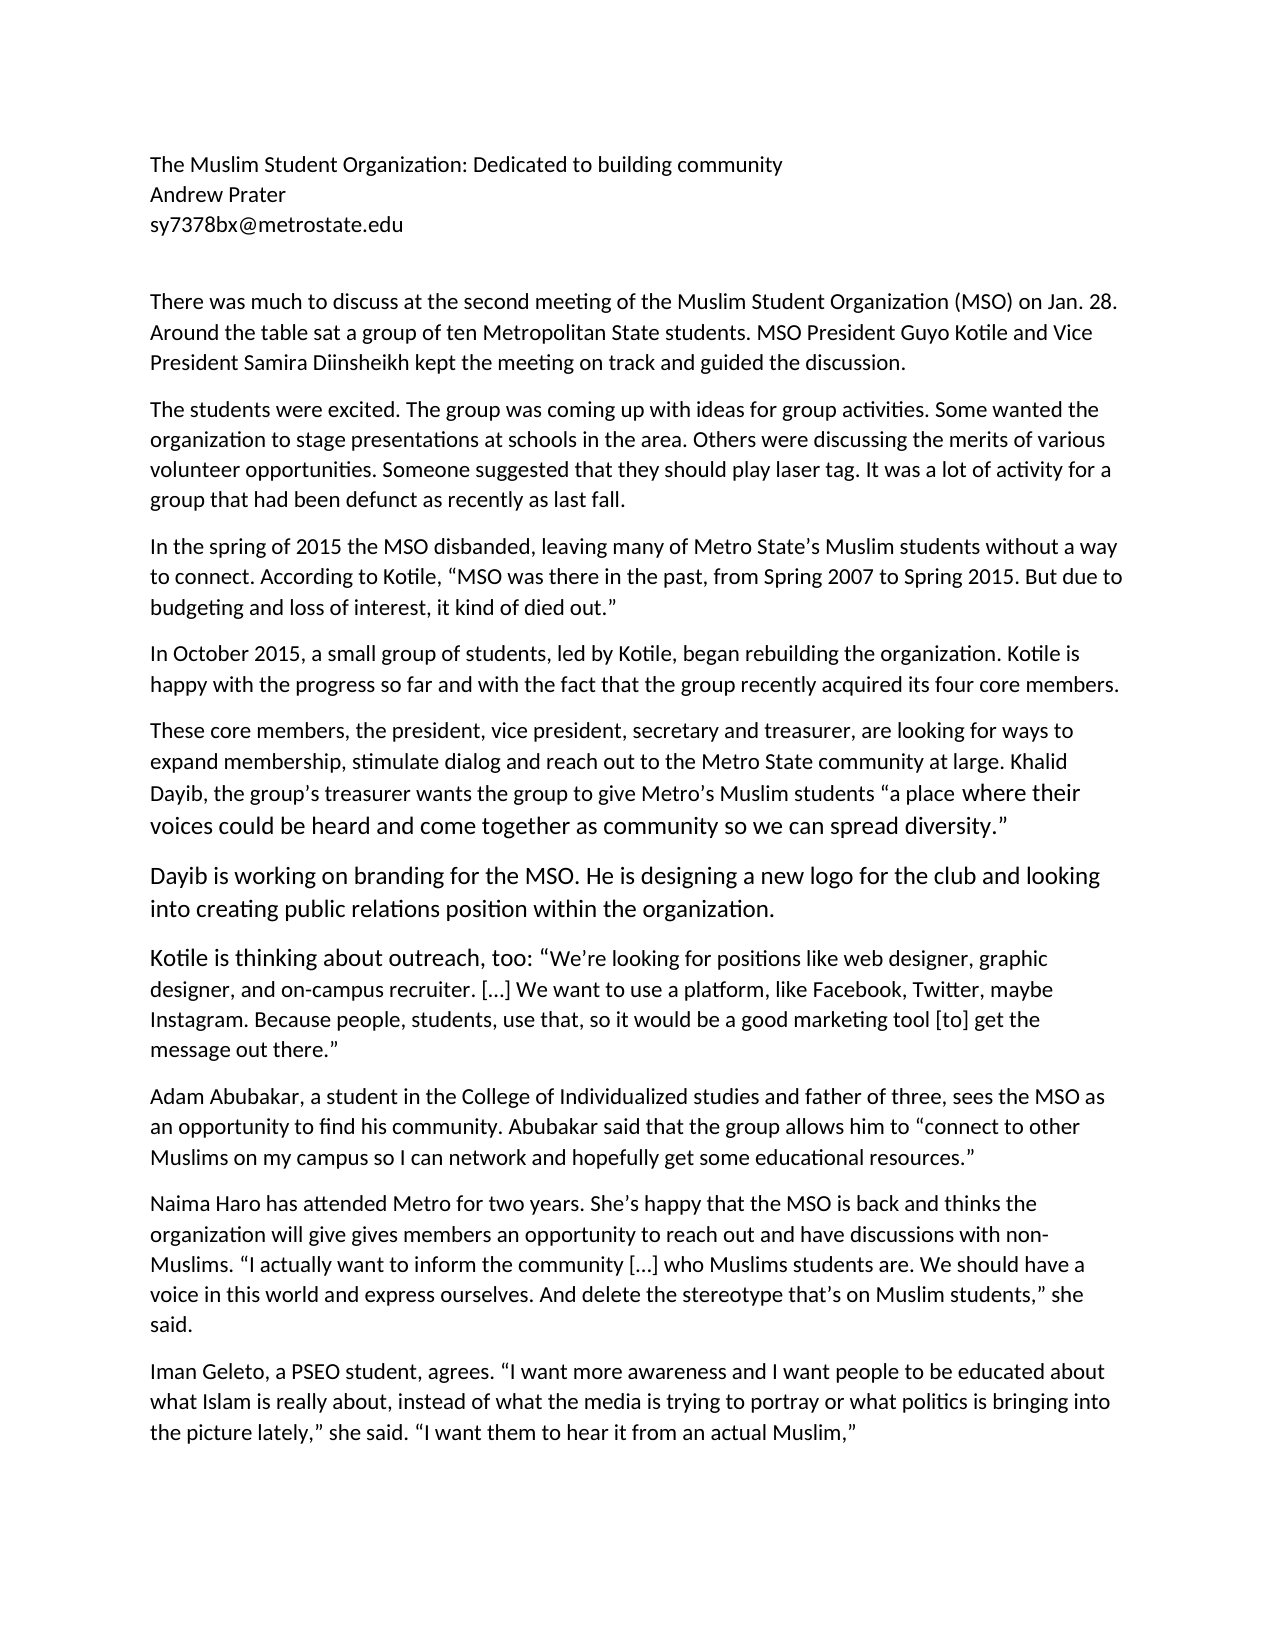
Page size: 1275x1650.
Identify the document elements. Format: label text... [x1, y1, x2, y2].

text sy7378bx@metrostate.edu [150, 210, 1125, 238]
text Adam Abubakar, a student in the College of Individualized studies and father of three, sees the MSO as an opportunity to find his community. Abubakar said that the group allows him to “connect to other Muslims on my campus so I can network and hopefully get some educational resources.” [150, 1082, 1125, 1171]
text The students were excited. The group was coming up with ideas for group activities. Some wanted the organization to stage presentations at schools in the area. Others were discussing the merits of various volunteer opportunities. Someone suggested that they should play laser tag. It was a lot of activity for a group that had been defunct as recently as last fall. [150, 395, 1125, 513]
text In October 2015, a small group of students, led by Kotile, began rebuilding the organization. Kotile is happy with the progress so far and with the fact that the group recently acquired its four core members. [150, 639, 1125, 698]
text Iman Geleto, a PSEO student, agrees. “I want more awareness and I want people to be educated about what Islam is really about, instead of what the media is trying to portray or what politics is bringing into the picture lately,” she said. “I want them to hear it from an actual Muslim,” [150, 1357, 1125, 1446]
text Dayib is working on branding for the MSO. He is designing a new logo for the club and looking into creating public relations position within the organization. [150, 860, 1125, 923]
text Kotile is thinking about outreach, too: “We’re looking for positions like web designer, graphic designer, and on-campus recruiter. […] We want to use a platform, like Facebook, Twitter, maybe Instagram. Because people, students, use that, so it would be a good marketing tool [to] get the message out there.” [150, 942, 1125, 1063]
text The Muslim Student Organization: Dedicated to building community [150, 150, 1125, 178]
text Andrew Prater [150, 180, 1125, 208]
text Naima Haro has attended Metro for two years. She’s happy that the MSO is back and thinks the organization will give gives members an opportunity to reach out and have discussions with non-Muslims. “I actually want to inform the community […] who Muslims students are. We should have a voice in this world and express ourselves. And delete the stereotype that’s on Muslim students,” she said. [150, 1189, 1125, 1338]
text There was much to discuss at the second meeting of the Muslim Student Organization (MSO) on Jan. 28. Around the table sat a group of ten Metropolitan State students. MSO President Guyo Kotile and Vice President Samira Diinsheikh kept the meeting on track and guided the discussion. [150, 287, 1125, 376]
text In the spring of 2015 the MSO disbanded, leaving many of Metro State’s Muslim students without a way to connect. According to Kotile, “MSO was there in the past, from Spring 2007 to Spring 2015. But due to budgeting and loss of interest, it kind of died out.” [150, 532, 1125, 621]
text These core members, the president, vice president, secretary and treasurer, are looking for ways to expand membership, stimulate dialog and reach out to the Metro State community at large. Khalid Dayib, the group’s treasurer wants the group to give Metro’s Muslim students “a place where their voices could be heard and come together as community so we can spread diversity.” [150, 717, 1125, 841]
